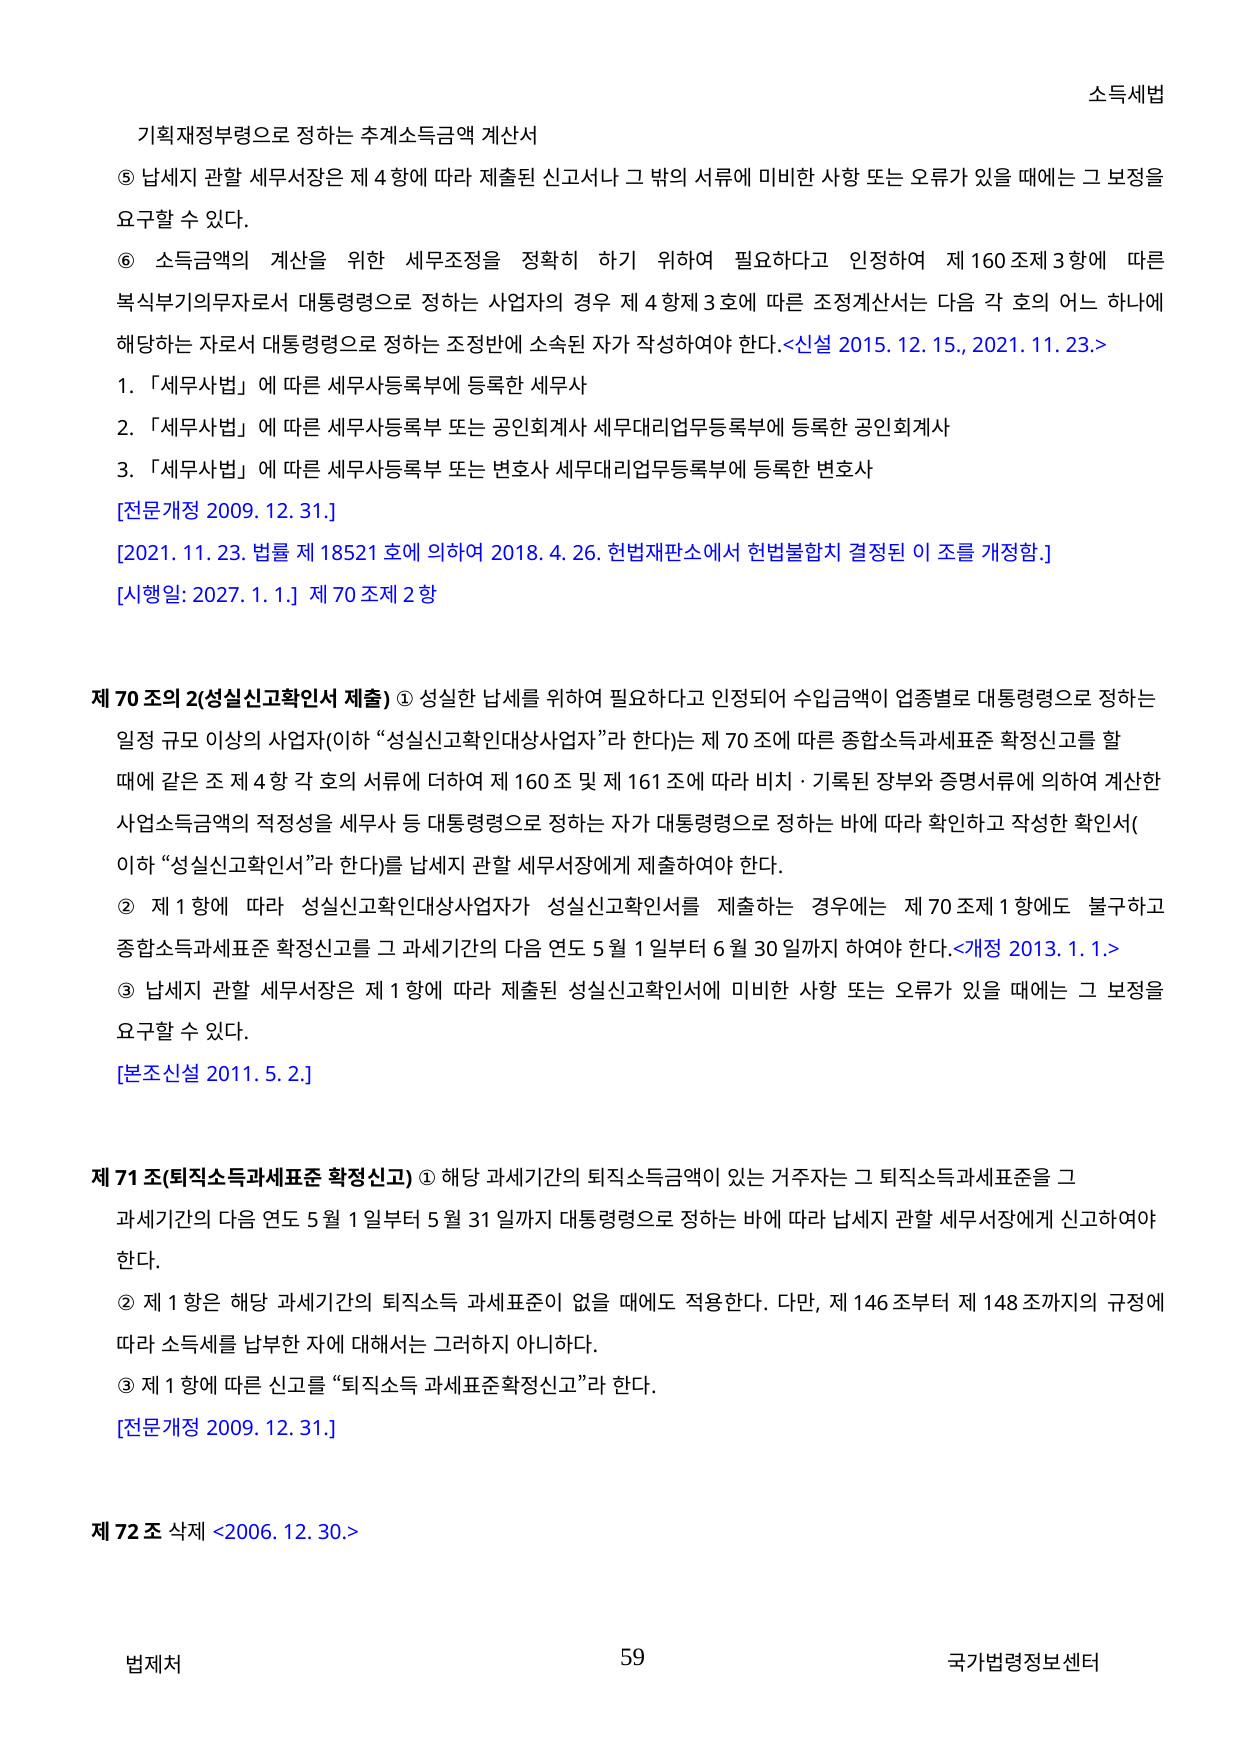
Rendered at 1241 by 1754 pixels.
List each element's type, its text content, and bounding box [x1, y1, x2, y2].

text [전문개정 2009. 12. 31.] [117, 1400, 1165, 1442]
text ② 제1항은 해당 과세기간의 퇴직소득 과세표준이 없을 때에도 적용한다. 다만, 제146조부터 제148조까지의 규정에 따라 소득세를 납부한 자에 대해서는 그러하지 아니하다. [117, 1275, 1165, 1358]
text ③ 납세지 관할 세무서장은 제1항에 따라 제출된 성실신고확인서에 미비한 사항 또는 오류가 있을 때에는 그 보정을 요구할 수 있다. [117, 962, 1165, 1046]
text [2021. 11. 23. 법률 제18521호에 의하여 2018. 4. 26. 헌법재판소에서 헌법불합치 결정된 이 조를 개정함.] [117, 525, 1165, 567]
text ⑥ 소득금액의 계산을 위한 세무조정을 정확히 하기 위하여 필요하다고 인정하여 제160조제3항에 따른 복식부기의무자로서 대통령령으로 정하는 사업자의 경우 제4항제3호에 따른 조정계산서는 다음 각 호의 어느 하나에 해당하는 자로서 대통령령으로 정하는 조정반에 소속된 자가 작성하여야 한다.<신설 2015. 12. 15., 2021. 11. 23.> [117, 233, 1165, 358]
text [본조신설 2011. 5. 2.] [117, 1046, 1165, 1087]
text [시행일: 2027. 1. 1.] 제70조제2항 [117, 567, 1165, 608]
text 2. 「세무사법」에 따른 세무사등록부 또는 공인회계사 세무대리업무등록부에 등록한 공인회계사 [117, 400, 1165, 442]
text 제70조의2(성실신고확인서 제출) ① 성실한 납세를 위하여 필요하다고 인정되어 수입금액이 업종별로 대통령령으로 정하는 일정 규모 이상의 사업자(이하 “성실신고확인대상사업자”라 한다)는 제70조에 따른 종합소득과세표준 확정신고를 할 때에 같은 조 제4항 각 호의 서류에 더하여 제160조 및 제161조에 따라 비치ㆍ기록된 장부와 증명서류에 의하여 계산한 사업소득금액의 적정성을 세무사 등 대통령령으로 정하는 자가 대통령령으로 정하는 바에 따라 확인하고 작성한 확인서(이하 “성실신고확인서”라 한다)를 납세지 관할 세무서장에게 제출하여야 한다. [92, 671, 1165, 879]
text 제72조 삭제 <2006. 12. 30.> [92, 1504, 1165, 1546]
text 3. 「세무사법」에 따른 세무사등록부 또는 변호사 세무대리업무등록부에 등록한 변호사 [117, 442, 1165, 483]
text 제71조(퇴직소득과세표준 확정신고) ① 해당 과세기간의 퇴직소득금액이 있는 거주자는 그 퇴직소득과세표준을 그 과세기간의 다음 연도 5월 1일부터 5월 31일까지 대통령령으로 정하는 바에 따라 납세지 관할 세무서장에게 신고하여야 한다. [92, 1150, 1165, 1275]
text ② 제1항에 따라 성실신고확인대상사업자가 성실신고확인서를 제출하는 경우에는 제70조제1항에도 불구하고 종합소득과세표준 확정신고를 그 과세기간의 다음 연도 5월 1일부터 6월 30일까지 하여야 한다.<개정 2013. 1. 1.> [117, 879, 1165, 962]
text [117, 108, 1165, 150]
text [전문개정 2009. 12. 31.] [117, 483, 1165, 525]
text 1. 「세무사법」에 따른 세무사등록부에 등록한 세무사 [117, 358, 1165, 400]
text ⑤ 납세지 관할 세무서장은 제4항에 따라 제출된 신고서나 그 밖의 서류에 미비한 사항 또는 오류가 있을 때에는 그 보정을 요구할 수 있다. [117, 150, 1165, 233]
text ③ 제1항에 따른 신고를 “퇴직소득 과세표준확정신고”라 한다. [117, 1358, 1165, 1400]
